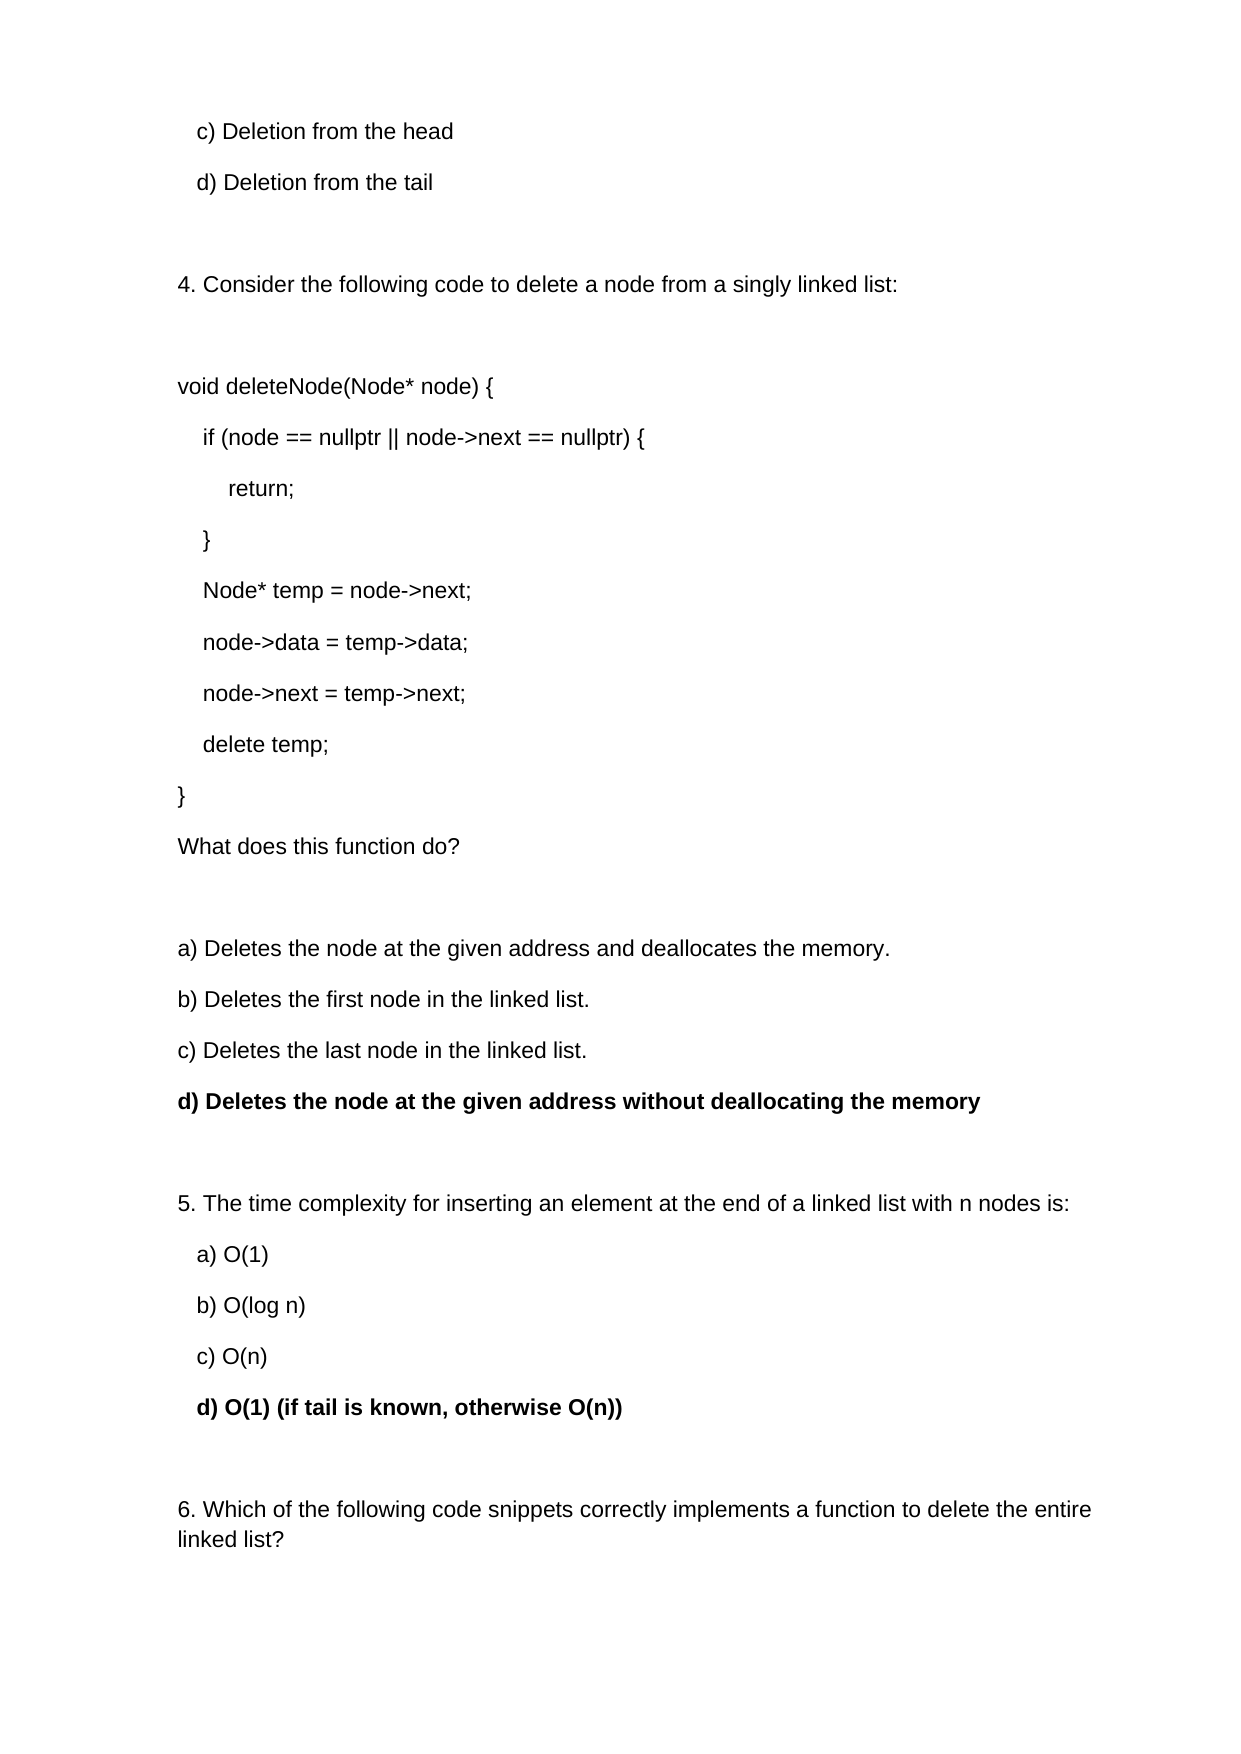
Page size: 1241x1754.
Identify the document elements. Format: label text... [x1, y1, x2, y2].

text if (node == nullptr || node->next == nullptr) { [177, 424, 1152, 451]
text c) Deletes the last node in the linked list. [177, 1037, 1152, 1063]
text 5. The time complexity for inserting an element at the end of a linked list with n nodes is: [177, 1190, 1152, 1216]
text node->next = temp->next; [177, 679, 1152, 706]
text Node* temp = node->next; [177, 577, 1152, 604]
text return; [177, 475, 1152, 502]
text c) O(n) [177, 1343, 1152, 1369]
text c) Deletion from the head [177, 118, 1152, 144]
text a) Deletes the node at the given address and deallocates the memory. [177, 935, 1152, 961]
text node->data = temp->data; [177, 628, 1152, 655]
text d) Deletes the node at the given address without deallocating the memory [177, 1088, 1152, 1114]
text d) Deletion from the tail [177, 169, 1152, 196]
text b) O(log n) [177, 1292, 1152, 1318]
text void deleteNode(Node* node) { [177, 373, 1152, 400]
text } [177, 782, 1152, 808]
text 6. Which of the following code snippets correctly implements a function to delete the entire linked list? [177, 1496, 1152, 1553]
text d) O(1) (if tail is known, otherwise O(n)) [177, 1394, 1152, 1421]
text 4. Consider the following code to delete a node from a singly linked list: [177, 271, 1152, 298]
text a) O(1) [177, 1241, 1152, 1267]
text delete temp; [177, 731, 1152, 757]
text } [177, 526, 1152, 553]
text What does this function do? [177, 833, 1152, 859]
text b) Deletes the first node in the linked list. [177, 986, 1152, 1012]
